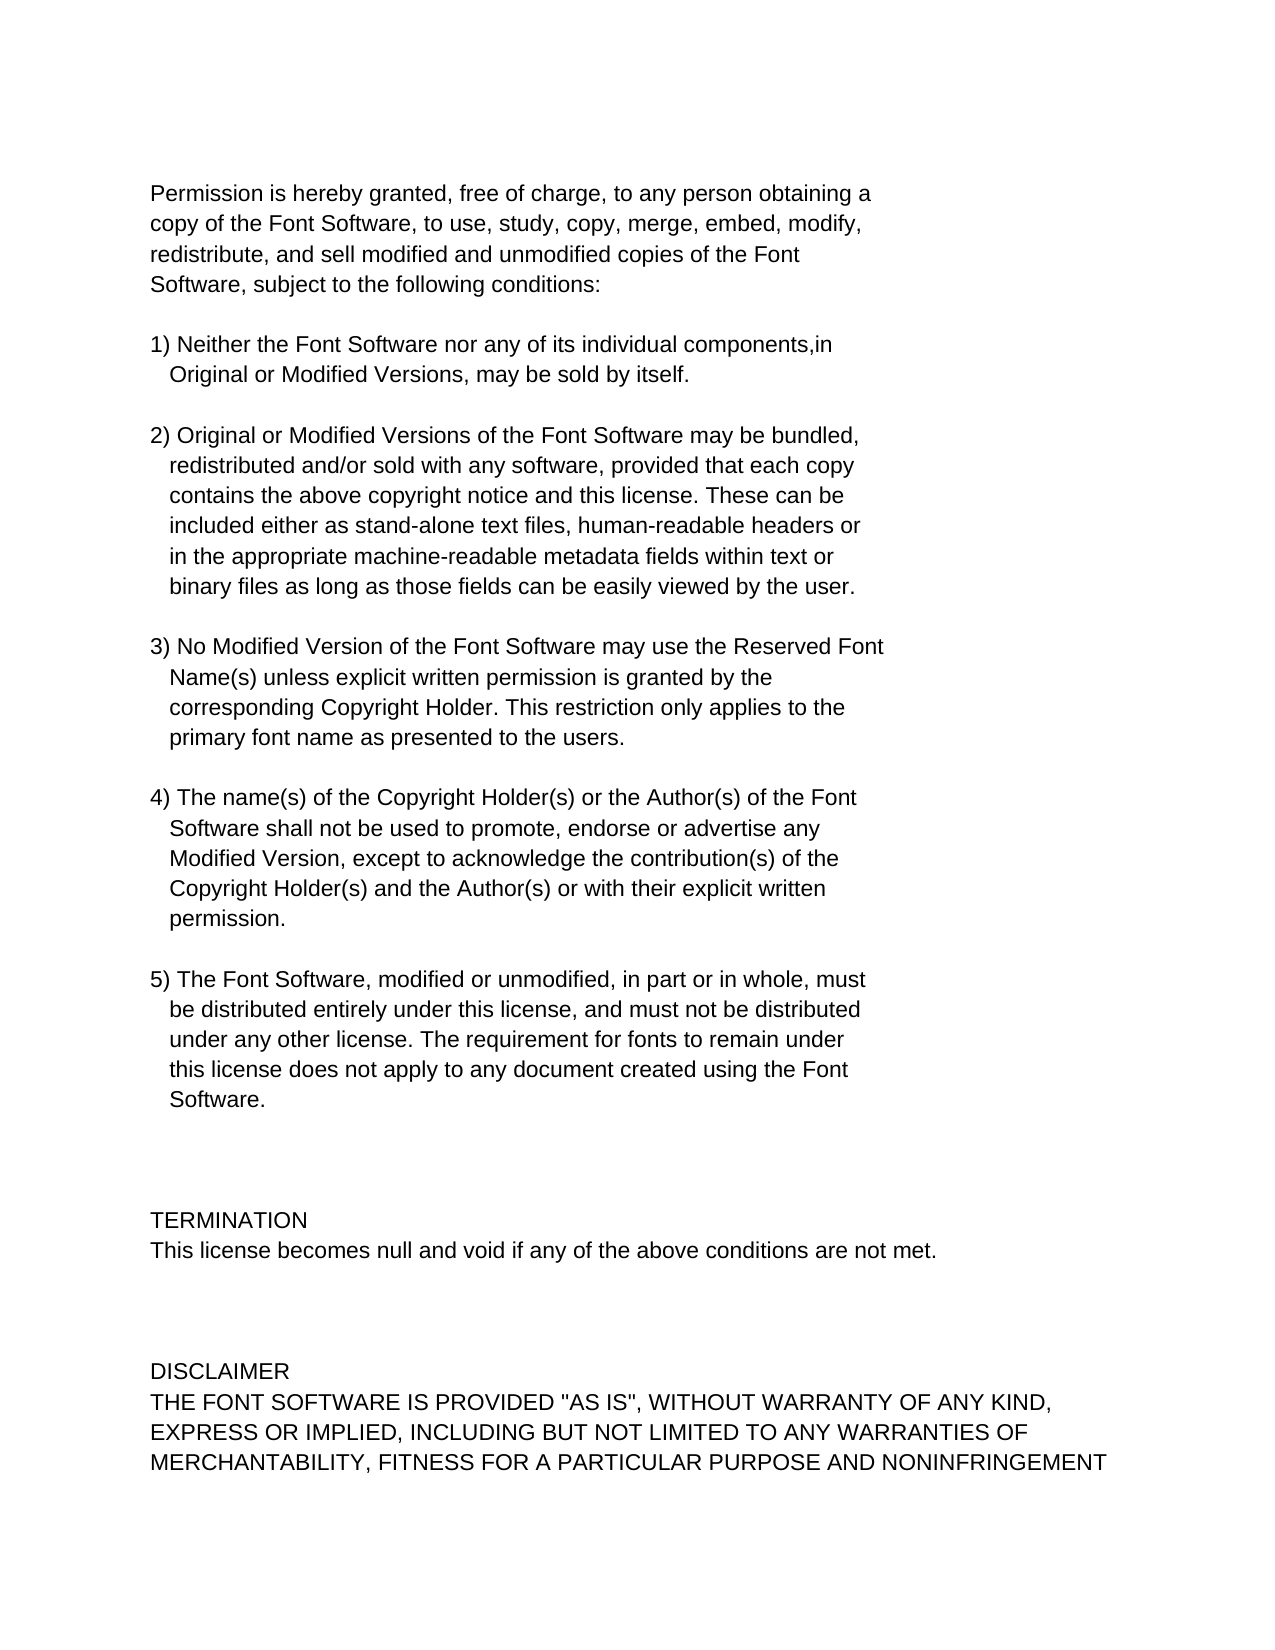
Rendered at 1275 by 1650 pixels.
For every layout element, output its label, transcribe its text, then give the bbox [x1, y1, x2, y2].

text 4) The name(s) of the Copyright Holder(s) or the Author(s) of the Font [150, 784, 1125, 811]
text copy of the Font Software, to use, study, copy, merge, embed, modify, [150, 210, 1125, 237]
text under any other license. The requirement for fonts to remain under [150, 1026, 1125, 1052]
text TERMINATION [150, 1207, 1125, 1234]
text permission. [150, 905, 1125, 932]
text 5) The Font Software, modified or unmodified, in part or in whole, must [150, 966, 1125, 992]
text included either as stand-alone text files, human-readable headers or [150, 512, 1125, 539]
text EXPRESS OR IMPLIED, INCLUDING BUT NOT LIMITED TO ANY WARRANTIES OF [150, 1419, 1125, 1445]
text binary files as long as those fields can be easily viewed by the user. [150, 573, 1125, 599]
text Permission is hereby granted, free of charge, to any person obtaining a [150, 180, 1125, 207]
text 2) Original or Modified Versions of the Font Software may be bundled, [150, 422, 1125, 448]
text Name(s) unless explicit written permission is granted by the [150, 663, 1125, 690]
text in the appropriate machine-readable metadata fields within text or [150, 543, 1125, 569]
text DISCLAIMER [150, 1358, 1125, 1385]
text be distributed entirely under this license, and must not be distributed [150, 996, 1125, 1022]
text redistribute, and sell modified and unmodified copies of the Font [150, 241, 1125, 267]
text Software shall not be used to promote, endorse or advertise any [150, 814, 1125, 841]
text Copyright Holder(s) and the Author(s) or with their explicit written [150, 875, 1125, 901]
text contains the above copyright notice and this license. These can be [150, 482, 1125, 509]
text Original or Modified Versions, may be sold by itself. [150, 361, 1125, 388]
text corresponding Copyright Holder. This restriction only applies to the [150, 694, 1125, 720]
text primary font name as presented to the users. [150, 724, 1125, 750]
text this license does not apply to any document created using the Font [150, 1056, 1125, 1083]
text MERCHANTABILITY, FITNESS FOR A PARTICULAR PURPOSE AND NONINFRINGEMENT [150, 1449, 1125, 1475]
text THE FONT SOFTWARE IS PROVIDED "AS IS", WITHOUT WARRANTY OF ANY KIND, [150, 1388, 1125, 1415]
text This license becomes null and void if any of the above conditions are not met. [150, 1237, 1125, 1264]
text Software. [150, 1086, 1125, 1113]
text 3) No Modified Version of the Font Software may use the Reserved Font [150, 633, 1125, 660]
text redistributed and/or sold with any software, provided that each copy [150, 452, 1125, 478]
text 1) Neither the Font Software nor any of its individual components,in [150, 331, 1125, 358]
text Software, subject to the following conditions: [150, 271, 1125, 297]
text Modified Version, except to acknowledge the contribution(s) of the [150, 845, 1125, 871]
